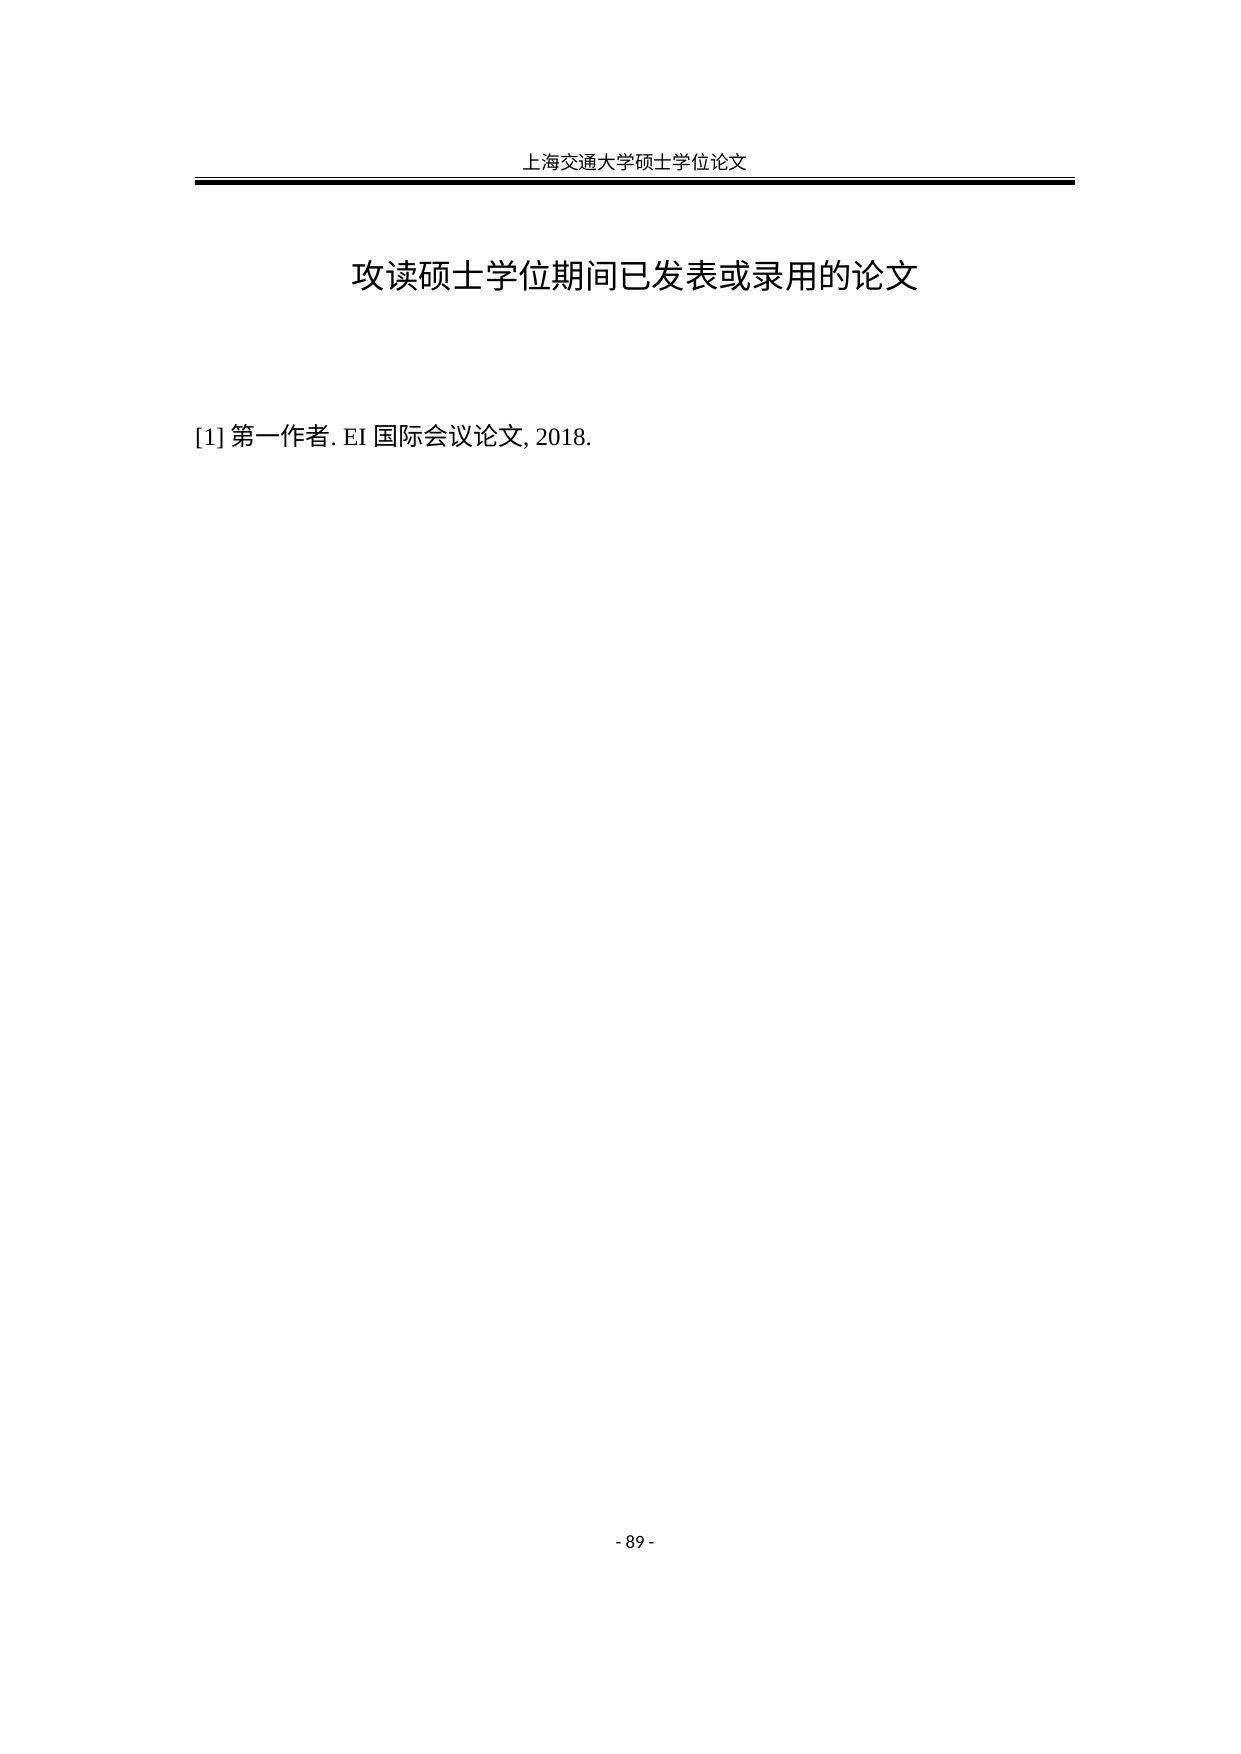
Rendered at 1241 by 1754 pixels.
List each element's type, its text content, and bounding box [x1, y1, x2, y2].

text 攻读硕士学位期间已发表或录用的论文 [195, 250, 1075, 298]
text [1] 第一作者. EI 国际会议论文, 2018. [195, 416, 1075, 452]
